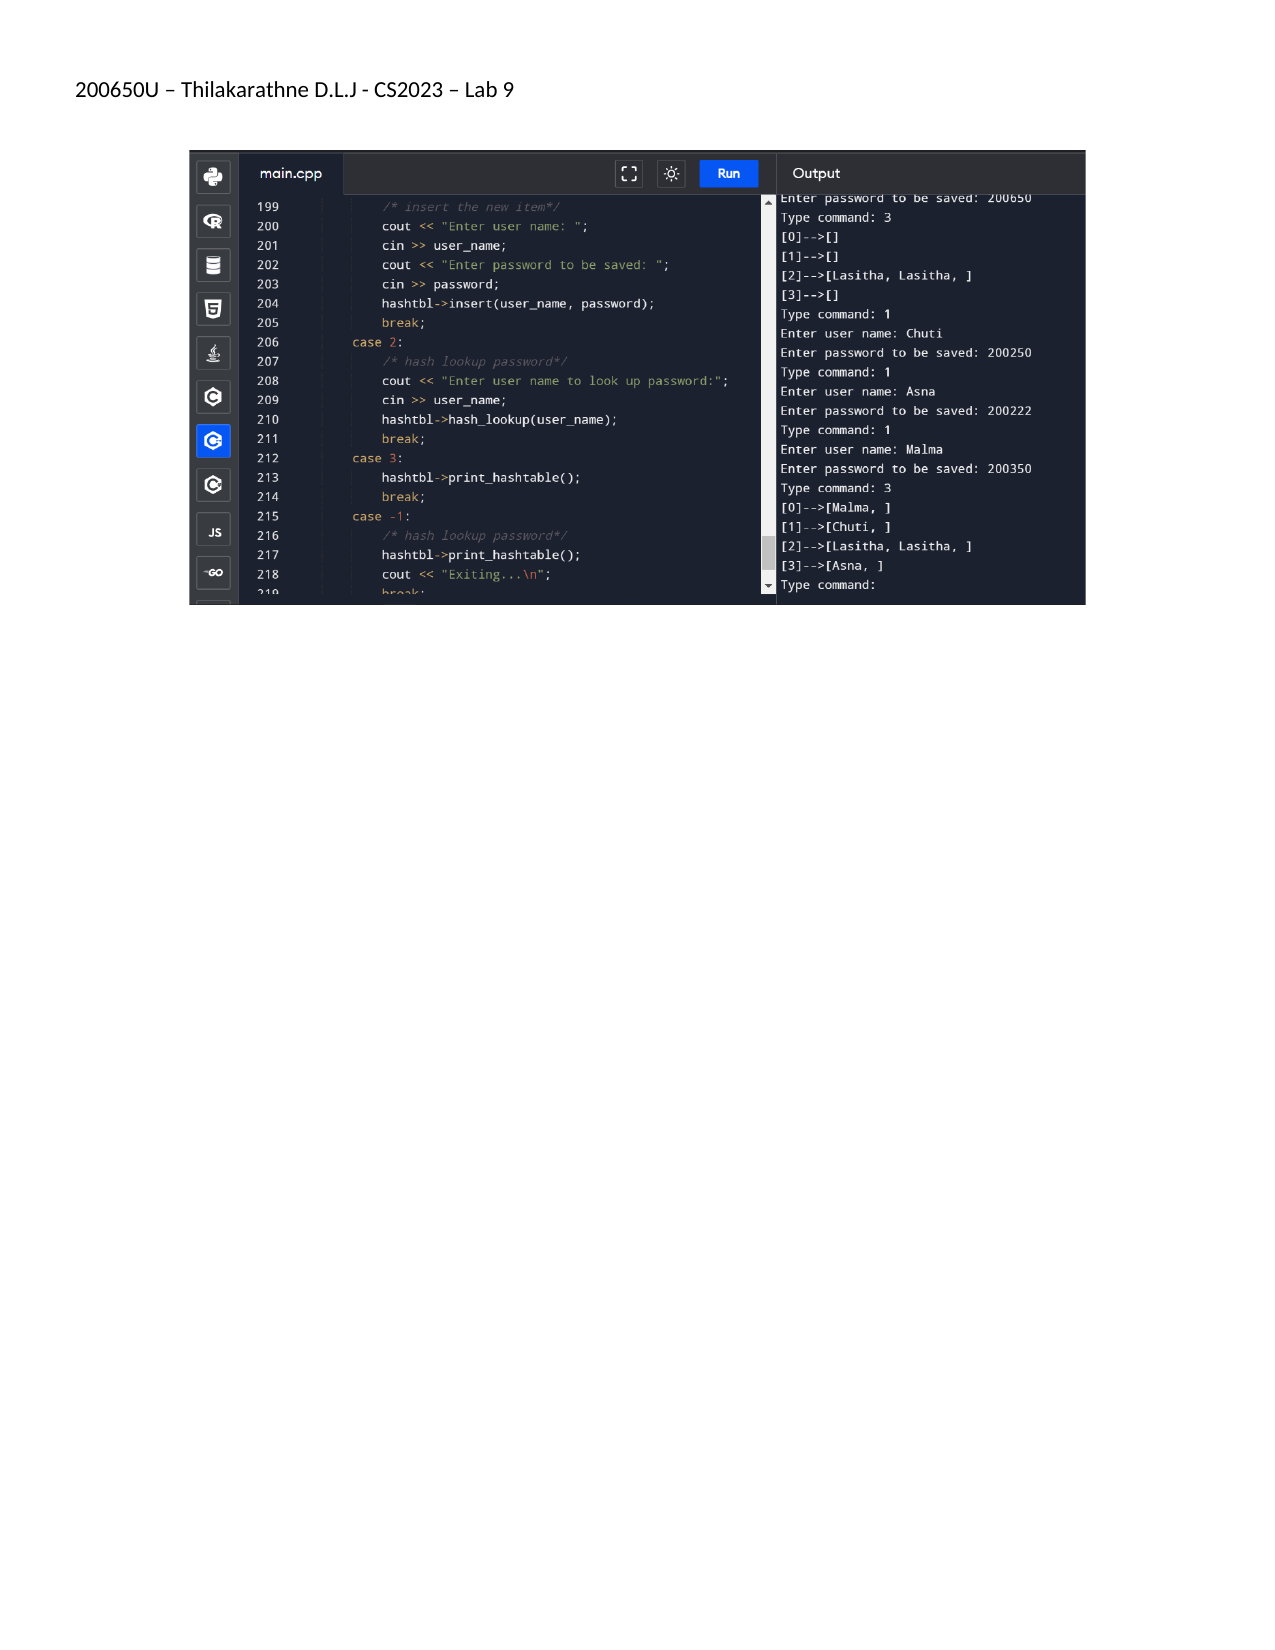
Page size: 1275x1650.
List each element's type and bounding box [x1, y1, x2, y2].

picture [189, 150, 1086, 605]
